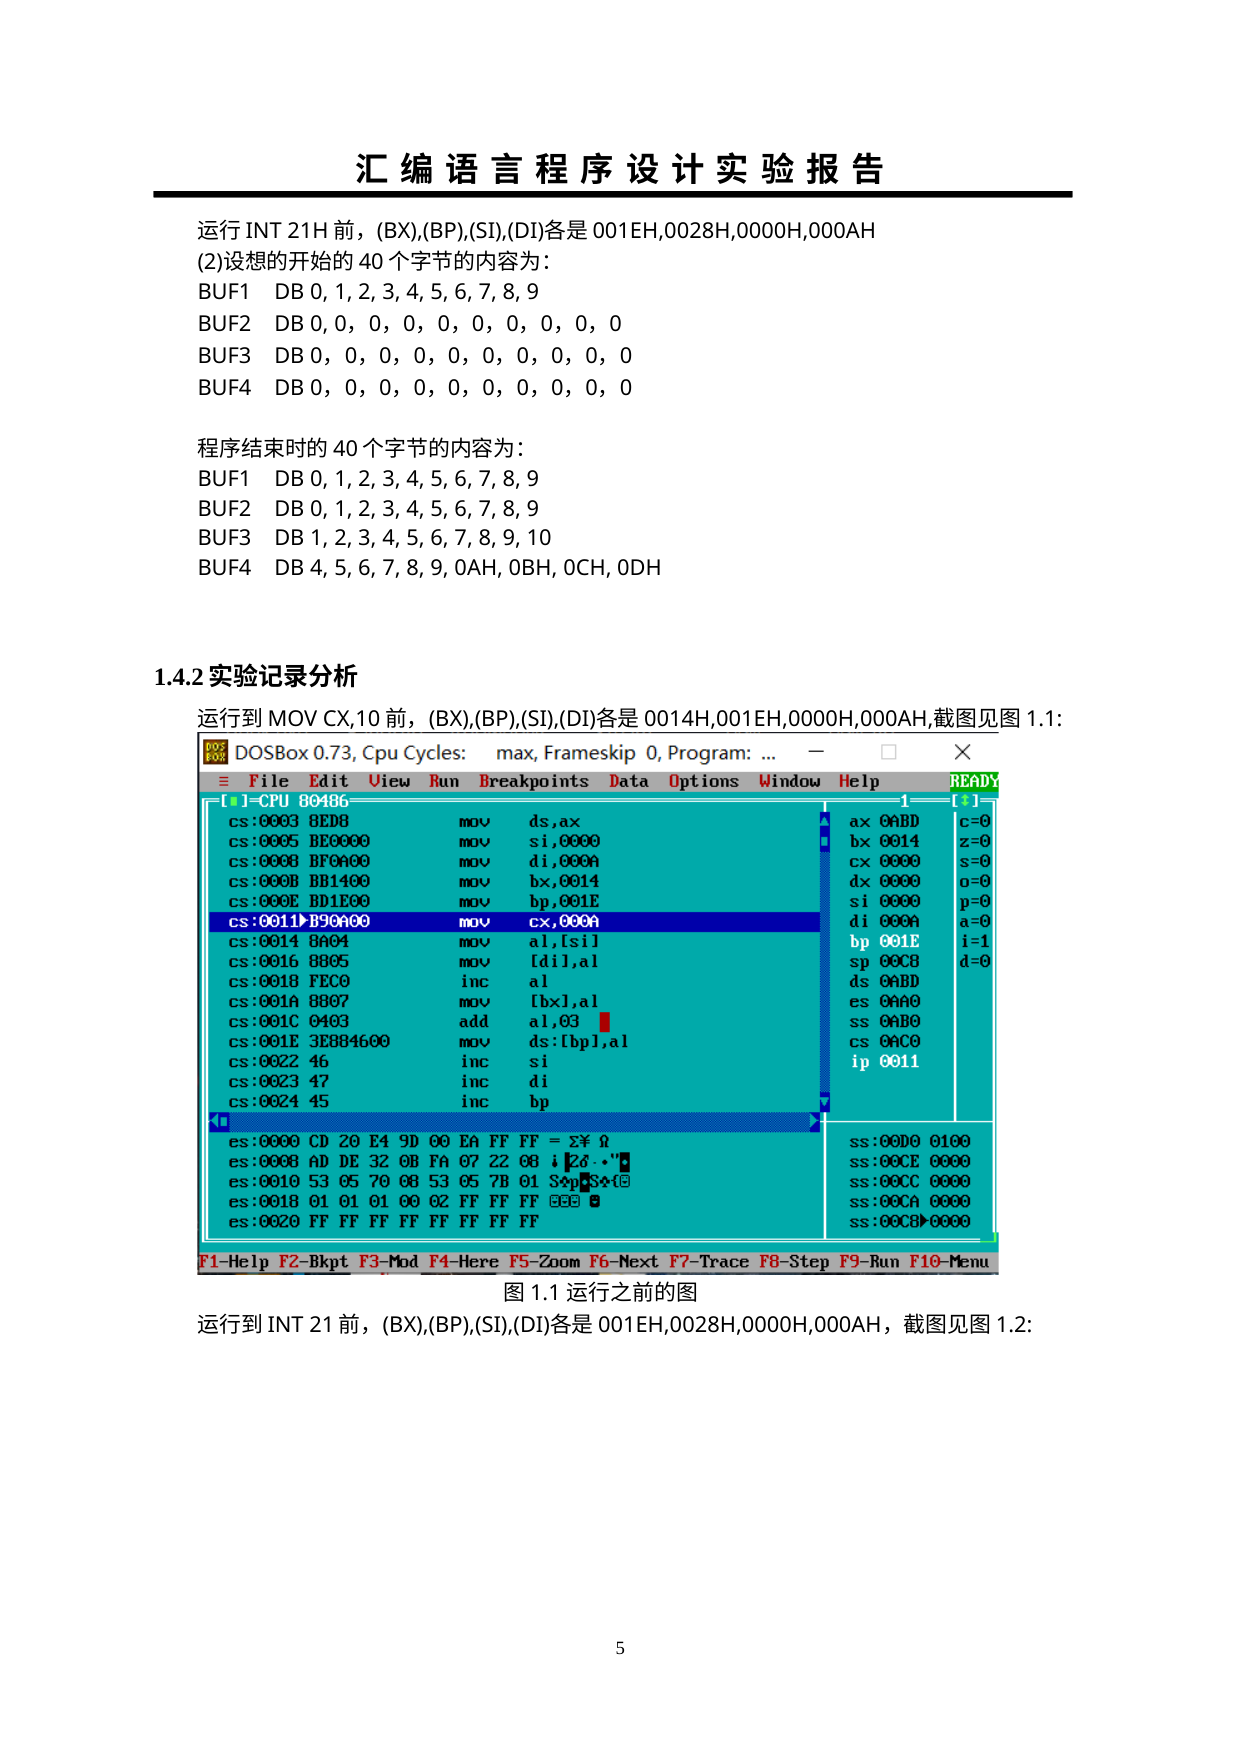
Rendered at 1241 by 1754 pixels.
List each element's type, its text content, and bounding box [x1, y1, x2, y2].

text 图1.1 运行之前的图 [153, 1275, 1087, 1307]
text BUF2 DB 0, 0，0，0，0，0，0，0，0，0 [153, 306, 1087, 338]
text BUF4 DB 4, 5, 6, 7, 8, 9, 0AH, 0BH, 0CH, 0DH [153, 552, 1087, 582]
text BUF1 DB 0, 1, 2, 3, 4, 5, 6, 7, 8, 9 [153, 276, 1087, 306]
picture [197, 732, 999, 1275]
text 运行到INT 21前，(BX),(BP),(SI),(DI)各是001EH,0028H,0000H,000AH，截图见图1.2: [153, 1307, 1087, 1338]
text BUF3 DB 0，0，0，0，0，0，0，0，0，0 [153, 338, 1087, 369]
text 运行INT 21H前，(BX),(BP),(SI),(DI)各是001EH,0028H,0000H,000AH [197, 213, 1087, 244]
text BUF4 DB 0，0，0，0，0，0，0，0，0，0 [153, 369, 1087, 401]
text BUF1 DB 0, 1, 2, 3, 4, 5, 6, 7, 8, 9 [153, 463, 1087, 493]
text 运行到MOV CX,10前，(BX),(BP),(SI),(DI)各是0014H,001EH,0000H,000AH,截图见图1.1: [153, 701, 1087, 732]
subtitle 1.4.2实验记录分析 [153, 656, 1087, 692]
text BUF3 DB 1, 2, 3, 4, 5, 6, 7, 8, 9, 10 [153, 522, 1087, 552]
text BUF2 DB 0, 1, 2, 3, 4, 5, 6, 7, 8, 9 [153, 493, 1087, 522]
text (2)设想的开始的40个字节的内容为： [153, 244, 1087, 276]
text 程序结束时的40个字节的内容为： [153, 431, 1087, 463]
